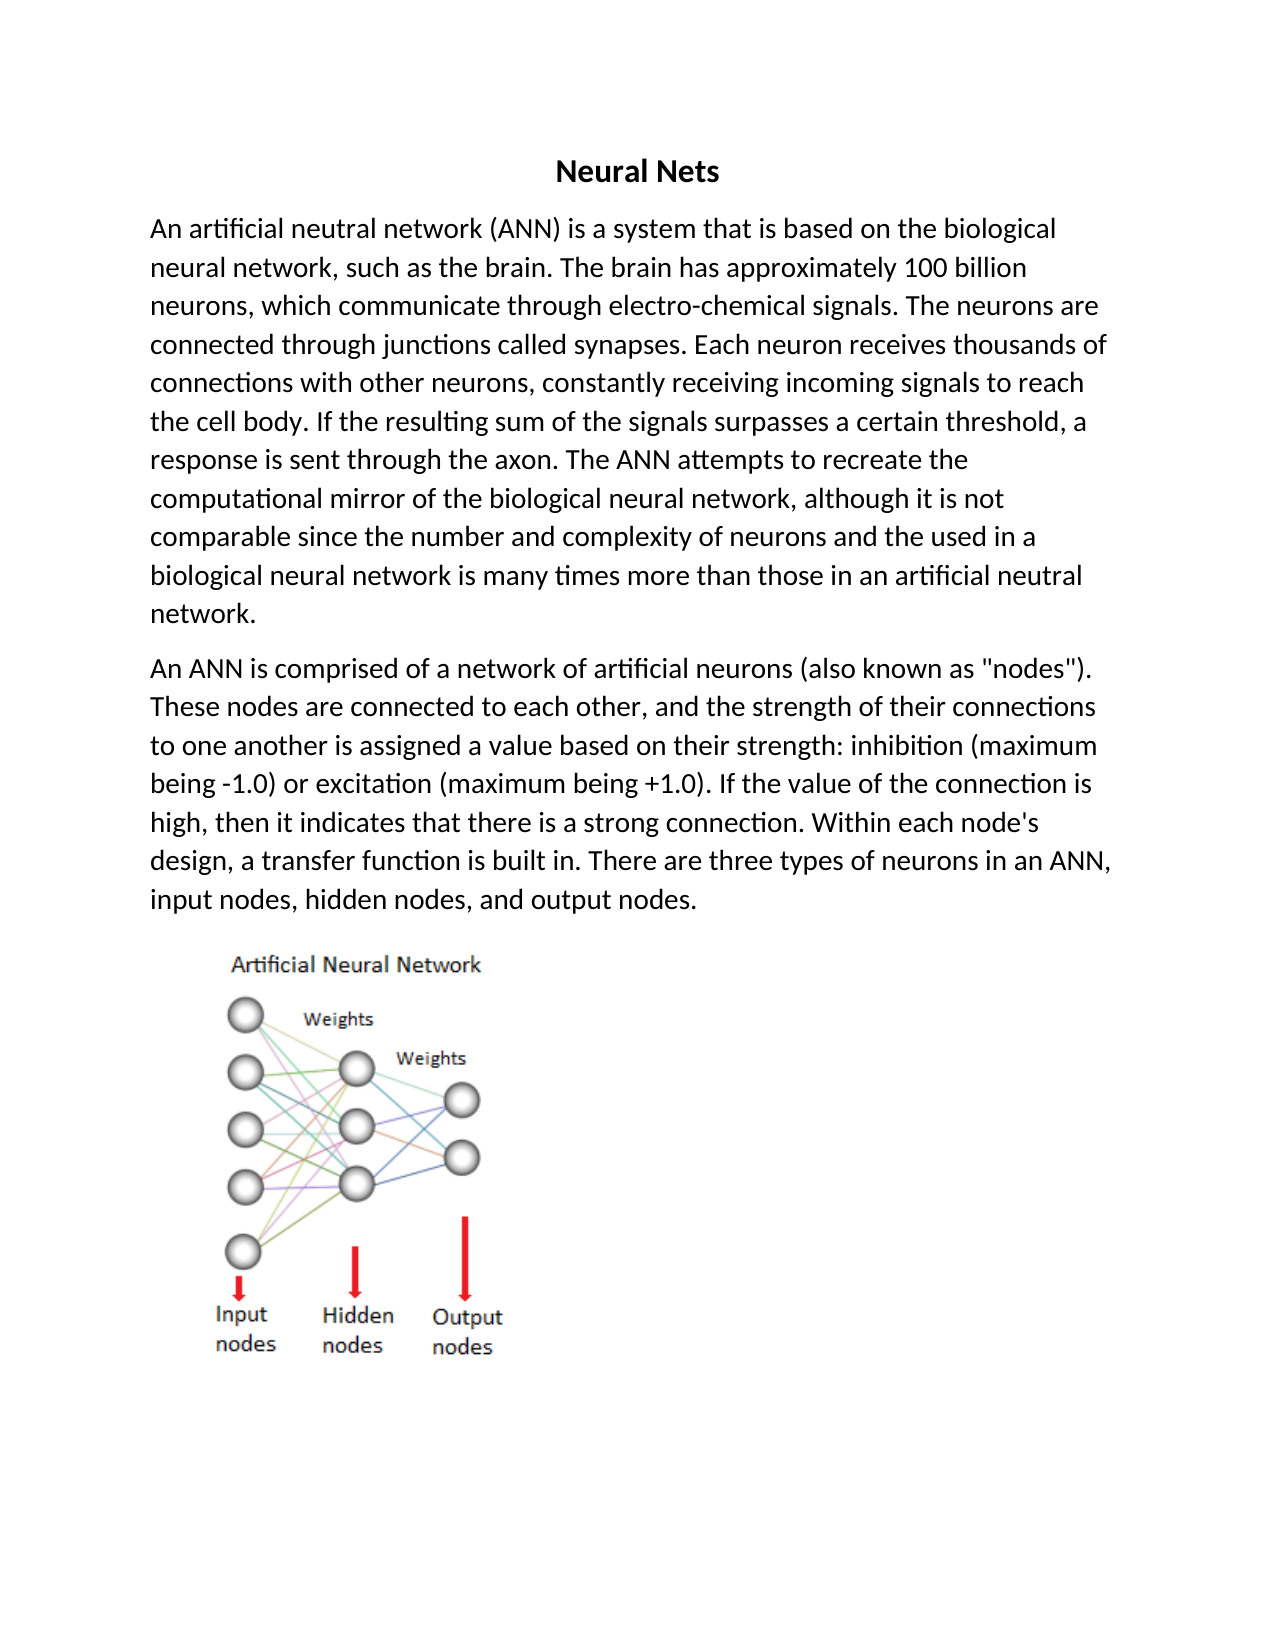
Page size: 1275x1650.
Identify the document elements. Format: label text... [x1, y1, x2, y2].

picture [156, 935, 558, 1389]
text An artificial neutral network (ANN) is a system that is based on the biological neural network, such as the brain. The brain has approximately 100 billion neurons, which communicate through electro-chemical signals. The neurons are connected through junctions called synapses. Each neuron receives thousands of connections with other neurons, constantly receiving incoming signals to reach the cell body. If the resulting sum of the signals surpasses a certain threshold, a response is sent through the axon. The ANN attempts to recreate the computational mirror of the biological neural network, although it is not comparable since the number and complexity of neurons and the used in a biological neural network is many times more than those in an artificial neutral network. [150, 211, 1125, 631]
text An ANN is comprised of a network of artificial neurons (also known as "nodes"). These nodes are connected to each other, and the strength of their connections to one another is assigned a value based on their strength: inhibition (maximum being -1.0) or excitation (maximum being +1.0). If the value of the connection is high, then it indicates that there is a strong connection. Within each node's design, a transfer function is built in. There are three types of neurons in an ANN, input nodes, hidden nodes, and output nodes. [150, 650, 1125, 916]
text Neural Nets [150, 150, 1125, 191]
